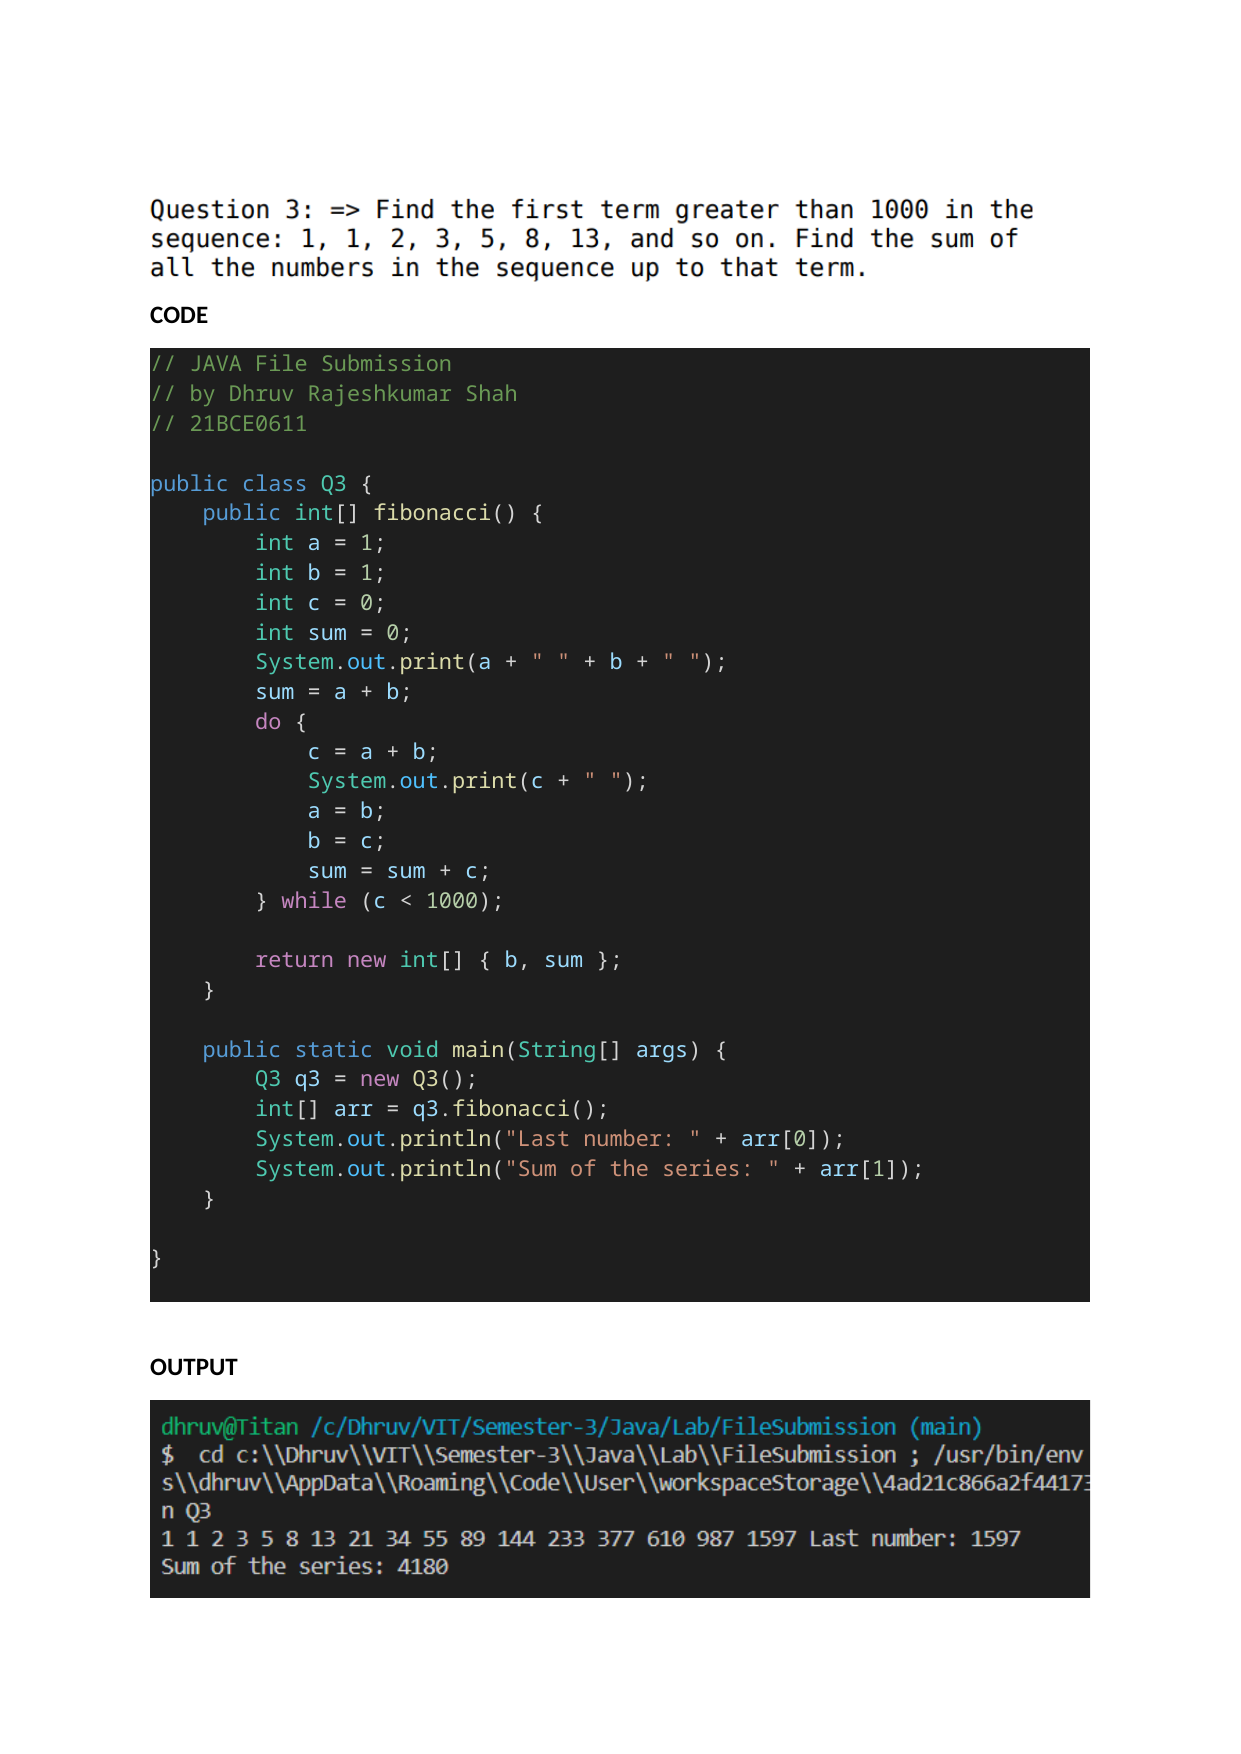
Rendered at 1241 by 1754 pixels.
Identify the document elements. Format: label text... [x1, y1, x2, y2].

text int[] arr = q3.fibonacci(); [150, 1093, 1090, 1123]
text } [150, 1182, 1090, 1212]
text int b = 1; [150, 557, 1090, 587]
text System.out.print(c + " "); [150, 765, 1090, 795]
text CODE [150, 299, 1090, 329]
text // by Dhruv Rajeshkumar Shah [150, 378, 1090, 408]
text System.out.println("Sum of the series: " + arr[1]); [150, 1153, 1090, 1182]
picture [150, 1400, 1091, 1598]
text } [150, 974, 1090, 1004]
text int c = 0; [150, 587, 1090, 616]
text return new int[] { b, sum }; [150, 944, 1090, 974]
text a = b; [150, 795, 1090, 825]
text } while (c < 1000); [150, 884, 1090, 914]
text System.out.println("Last number: " + arr[0]); [150, 1123, 1090, 1153]
text Q3 q3 = new Q3(); [150, 1063, 1090, 1093]
text sum = a + b; [150, 676, 1090, 706]
text public int[] fibonacci() { [150, 497, 1090, 527]
text public static void main(String[] args) { [150, 1033, 1090, 1063]
text int a = 1; [150, 527, 1090, 557]
text public class Q3 { [150, 467, 1090, 497]
text OUTPUT [150, 1351, 1090, 1382]
picture [135, 187, 1076, 289]
text do { [150, 706, 1090, 736]
text // 21BCE0611 [150, 408, 1090, 438]
text } [150, 1242, 1090, 1272]
text int sum = 0; [150, 616, 1090, 646]
text c = a + b; [150, 736, 1090, 765]
text System.out.print(a + " " + b + " "); [150, 646, 1090, 676]
text b = c; [150, 825, 1090, 855]
text // JAVA File Submission [150, 348, 1090, 378]
text sum = sum + c; [150, 855, 1090, 884]
